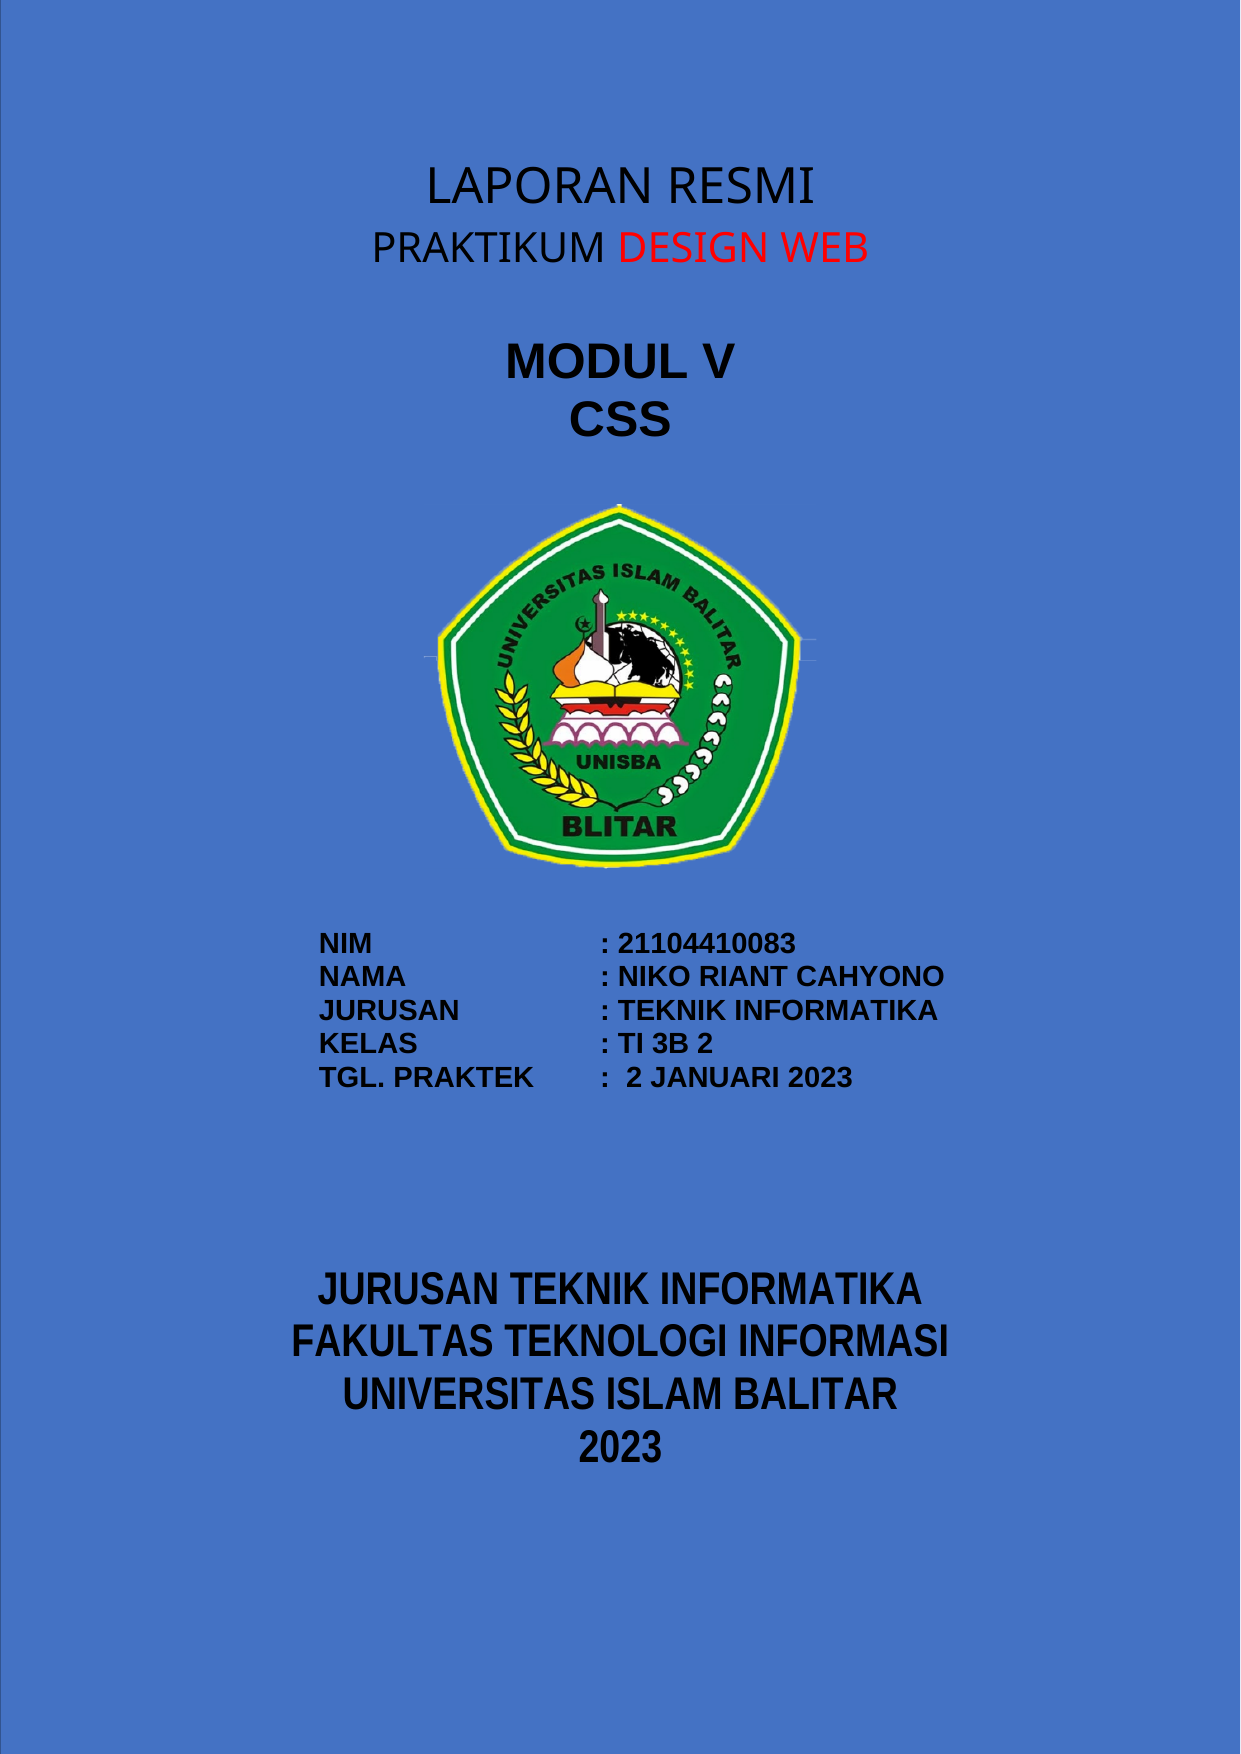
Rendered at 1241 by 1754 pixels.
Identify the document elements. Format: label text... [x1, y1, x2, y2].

text MODUL V [150, 332, 1090, 389]
text TGL. PRAKTEK : 2 JANUARI 2023 [319, 1060, 1090, 1093]
text NAMA : NIKO RIANT CAHYONO [319, 959, 1090, 993]
text FAKULTAS TEKNOLOGI INFORMASI [150, 1314, 1090, 1366]
text CSS [150, 389, 1090, 447]
picture [423, 504, 817, 869]
text PRAKTIKUM DESIGN WEB [150, 218, 1090, 275]
text NIM : 21104410083 [319, 926, 1090, 959]
text LAPORAN RESMI [150, 150, 1090, 218]
text UNIVERSITAS ISLAM BALITAR [150, 1366, 1090, 1419]
text JURUSAN TEKNIK INFORMATIKA [150, 1261, 1090, 1314]
text 2023 [150, 1419, 1090, 1472]
text KELAS : TI 3B 2 [319, 1026, 1090, 1060]
text JURUSAN : TEKNIK INFORMATIKA [319, 993, 1090, 1026]
